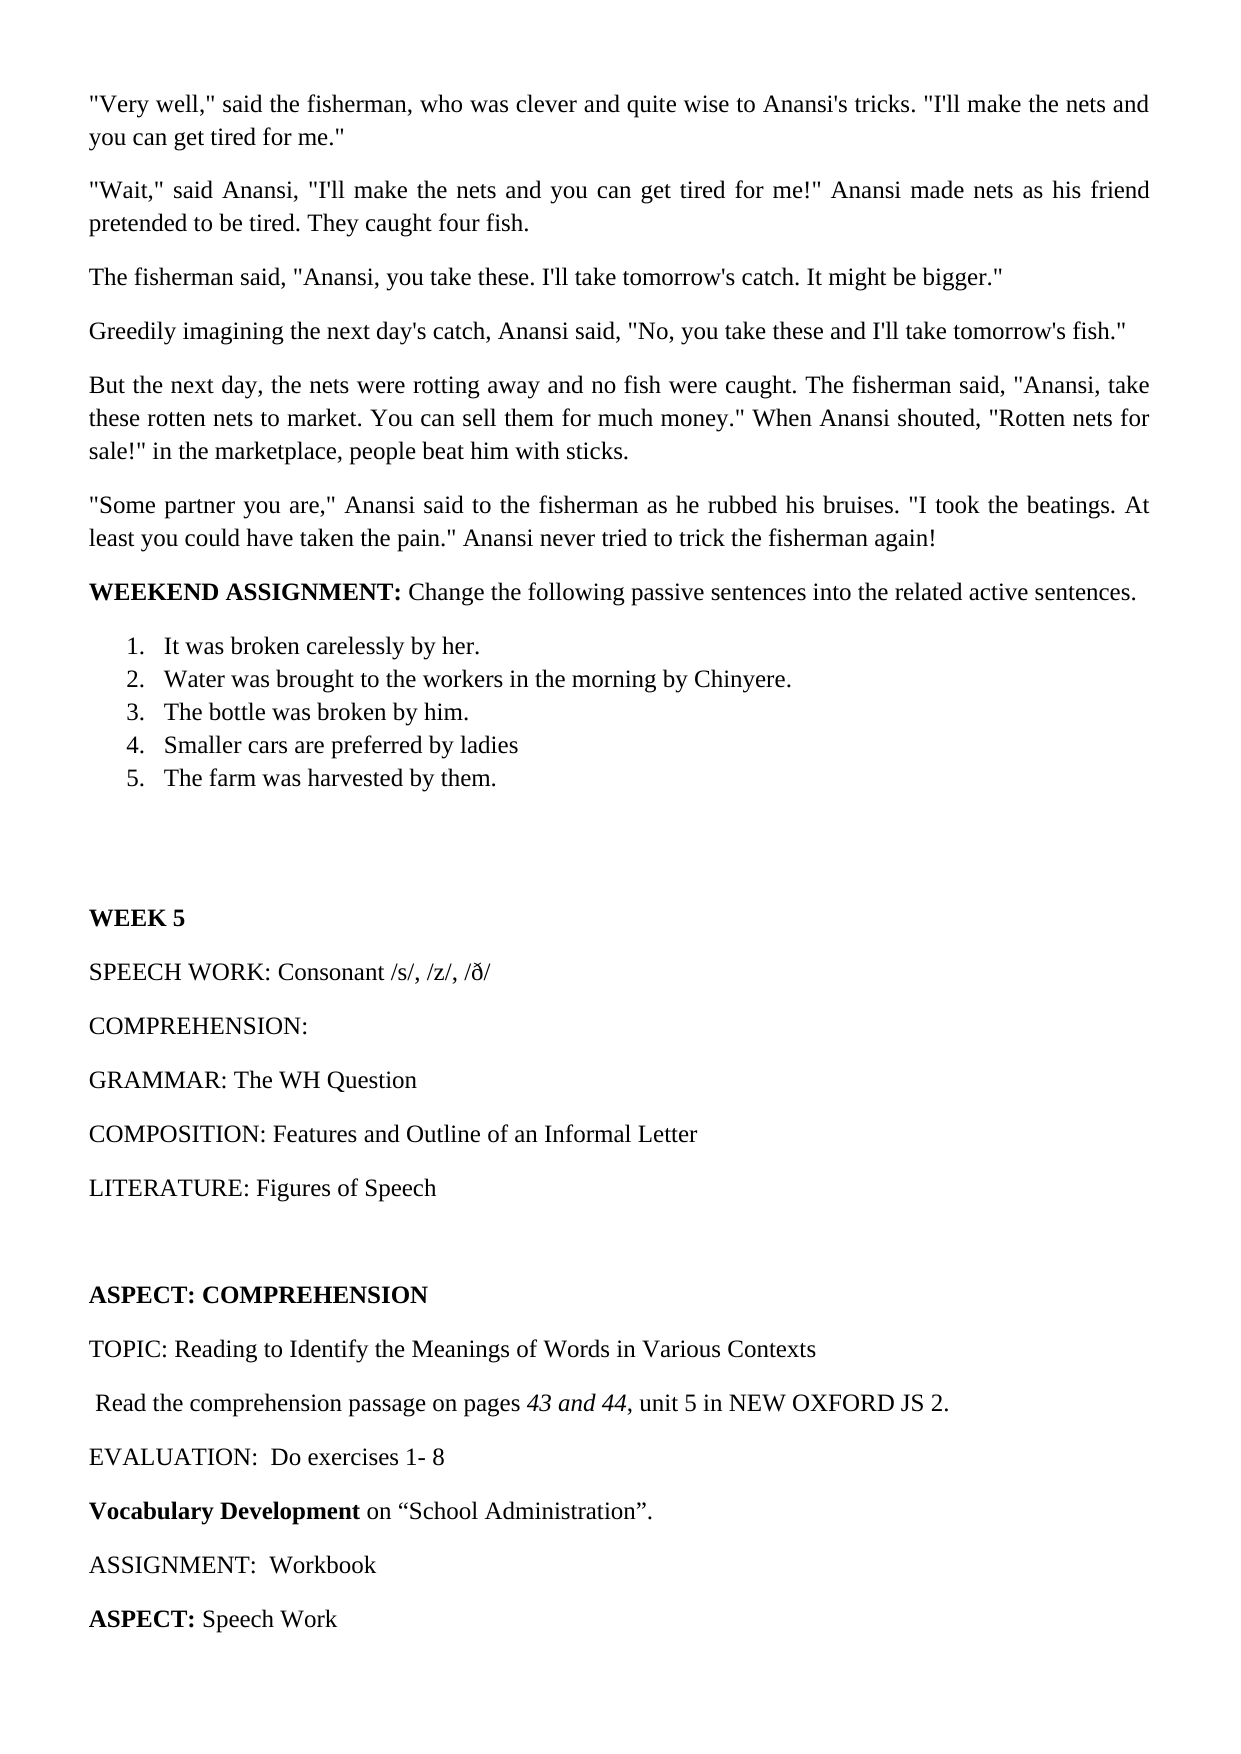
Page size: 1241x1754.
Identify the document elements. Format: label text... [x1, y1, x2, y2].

text COMPREHENSION: [89, 1011, 1152, 1040]
text GRAMMAR: The WH Question [89, 1065, 1152, 1094]
list Smaller cars are preferred by ladies [126, 730, 1152, 758]
text But the next day, the nets were rotting away and no fish were caught. The fisherman said, "Anansi, take these rotten nets to market. You can sell them for much money." When Anansi shouted, "Rotten nets for sale!" in the marketplace, people beat him with sticks. [89, 370, 1152, 465]
text "Some partner you are," Anansi said to the fisherman as he rubbed his bruises. "I took the beatings. At least you could have taken the pain." Anansi never tried to trick the fisherman again! [89, 490, 1152, 552]
text ASPECT: COMPREHENSION [89, 1281, 1152, 1309]
text The fisherman said, "Anansi, you take these. I'll take tomorrow's catch. It might be bigger." [89, 262, 1152, 291]
text Read the comprehension passage on pages 43 and 44, unit 5 in NEW OXFORD JS 2. [89, 1388, 1152, 1417]
text COMPOSITION: Features and Outline of an Informal Letter [89, 1119, 1152, 1148]
text "Wait," said Anansi, "I'll make the nets and you can get tired for me!" Anansi made nets as his friend pretended to be tired. They caught four fish. [89, 176, 1152, 237]
text SPEECH WORK: Consonant /s/, /z/, /ð/ [89, 957, 1152, 986]
text WEEKEND ASSIGNMENT: Change the following passive sentences into the related active sentences. [89, 577, 1152, 606]
text ASSIGNMENT: Workbook [89, 1550, 1152, 1578]
list The bottle was broken by him. [126, 697, 1152, 726]
list It was broken carelessly by her. [126, 631, 1152, 659]
text Vocabulary Development on “School Administration”. [89, 1496, 1152, 1525]
text LITERATURE: Figures of Speech [89, 1173, 1152, 1202]
list The farm was harvested by them. [126, 763, 1152, 792]
text Greedily imagining the next day's catch, Anansi said, "No, you take these and I'll take tomorrow's fish." [89, 316, 1152, 345]
text ASPECT: Speech Work [89, 1604, 1152, 1632]
list Water was brought to the workers in the morning by Chinyere. [126, 664, 1152, 692]
text EVALUATION: Do exercises 1- 8 [89, 1442, 1152, 1471]
text TOPIC: Reading to Identify the Meanings of Words in Various Contexts [89, 1334, 1152, 1363]
text WEEK 5 [89, 903, 1152, 932]
text "Very well," said the fisherman, who was clever and quite wise to Anansi's tricks. "I'll make the nets and you can get tired for me." [89, 89, 1152, 150]
